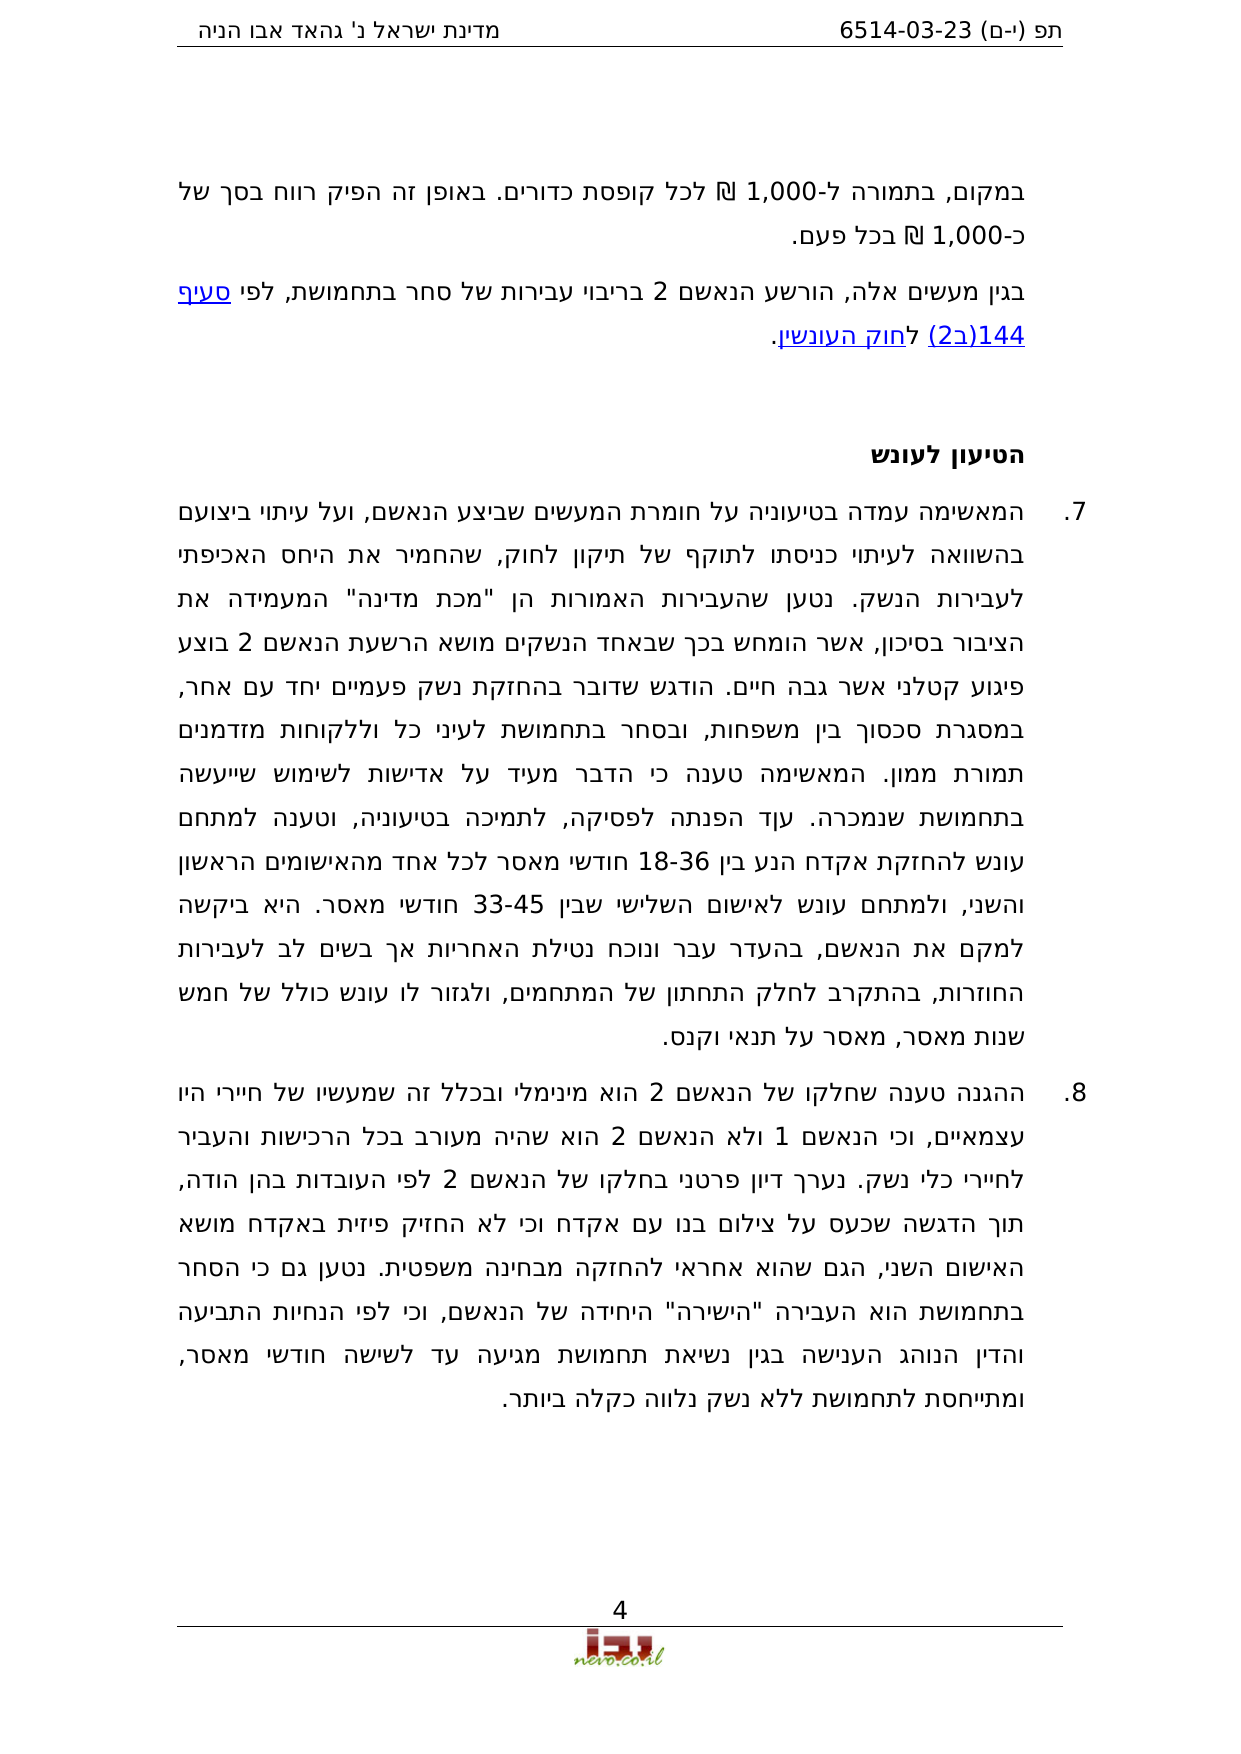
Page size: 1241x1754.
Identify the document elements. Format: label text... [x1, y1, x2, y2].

list בגין מעשים אלה, הורשע הנאשם 2 בריבוי עבירות של סחר בתחמושת, לפי סעיף 144(ב2) לחוק העונשין. [177, 277, 1026, 350]
picture [574, 1628, 666, 1667]
list ההגנה טענה שחלקו של הנאשם 2 הוא מינימלי ובכלל זה שמעשיו של חיירי היו עצמאיים, וכי הנאשם 1 ולא הנאשם 2 הוא שהיה מעורב בכל הרכישות והעביר לחיירי כלי נשק. נערך דיון פרטני בחלקו של הנאשם 2 לפי העובדות בהן הודה, תוך הדגשה שכעס על צילום בנו עם אקדח וכי לא החזיק פיזית באקדח מושא האישום השני, הגם שהוא אחראי להחזקה מבחינה משפטית. נטען גם כי הסחר בתחמושת הוא העבירה "הישירה" היחידה של הנאשם, וכי לפי הנחיות התביעה והדין הנוהג הענישה בגין נשיאת תחמושת מגיעה עד לשישה חודשי מאסר, ומתייחסת לתחמושת ללא נשק נלווה כקלה ביותר. [177, 1078, 1063, 1414]
list הטיעון לעונש [177, 441, 1026, 470]
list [177, 177, 1026, 250]
list המאשימה עמדה בטיעוניה על חומרת המעשים שביצע הנאשם, ועל עיתוי ביצועם בהשוואה לעיתוי כניסתו לתוקף של תיקון לחוק, שהחמיר את היחס האכיפתי לעבירות הנשק. נטען שהעבירות האמורות הן "מכת מדינה" המעמידה את הציבור בסיכון, אשר הומחש בכך שבאחד הנשקים מושא הרשעת הנאשם 2 בוצע פיגוע קטלני אשר גבה חיים. הודגש שדובר בהחזקת נשק פעמיים יחד עם אחר, במסגרת סכסוך בין משפחות, ובסחר בתחמושת לעיני כל וללקוחות מזדמנים תמורת ממון. המאשימה טענה כי הדבר מעיד על אדישות לשימוש שייעשה בתחמושת שנמכרה. עןד הפנתה לפסיקה, לתמיכה בטיעוניה, וטענה למתחם עונש להחזקת אקדח הנע בין 18-36 חודשי מאסר לכל אחד מהאישומים הראשון והשני, ולמתחם עונש לאישום השלישי שבין 33-45 חודשי מאסר. היא ביקשה למקם את הנאשם, בהעדר עבר ונוכח נטילת האחריות אך בשים לב לעבירות החוזרות, בהתקרב לחלק התחתון של המתחמים, ולגזור לו עונש כולל של חמש שנות מאסר, מאסר על תנאי וקנס. [177, 497, 1063, 1051]
